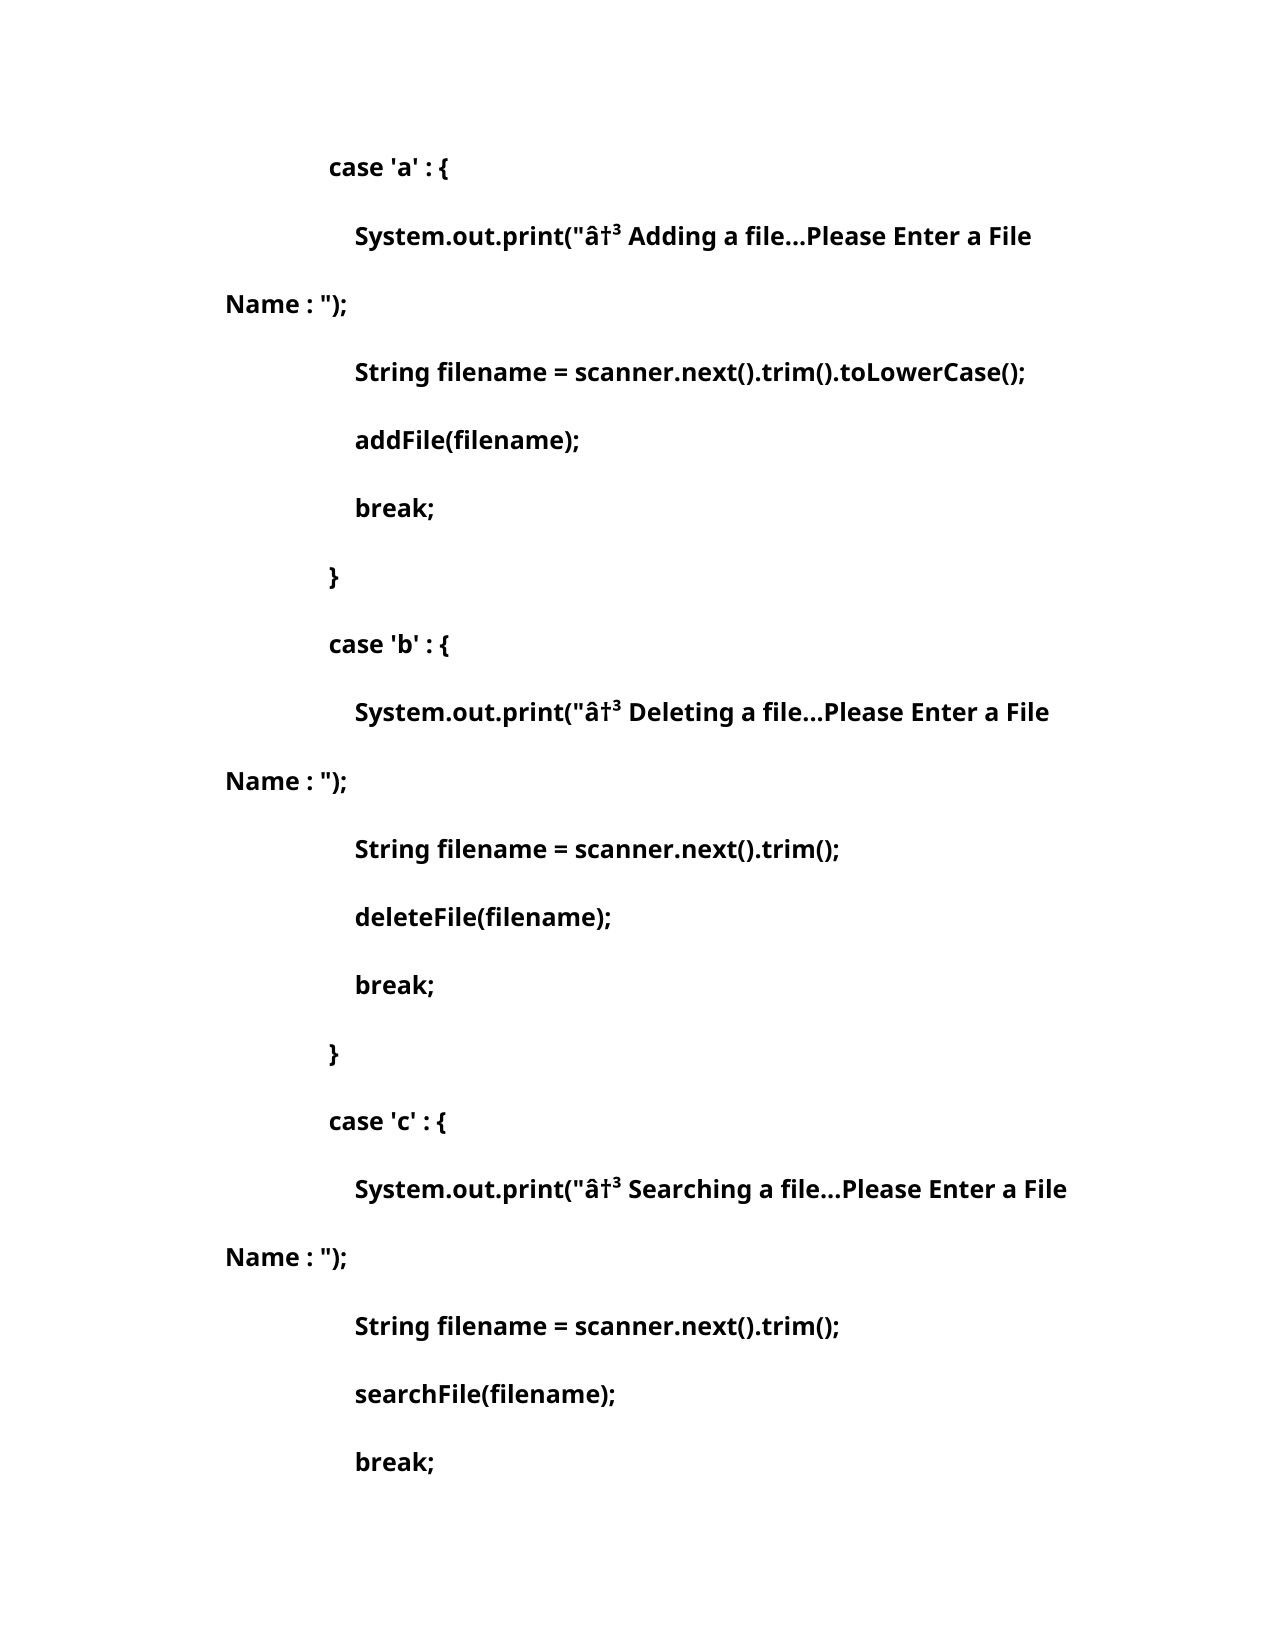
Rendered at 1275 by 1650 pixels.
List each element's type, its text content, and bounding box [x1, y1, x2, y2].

list String filename = scanner.next().trim().toLowerCase(); [225, 354, 1125, 388]
list System.out.print("â†³ Searching a file...Please Enter a File Name : "); [225, 1172, 1125, 1274]
list System.out.print("â†³ Deleting a file...Please Enter a File Name : "); [225, 695, 1125, 797]
list break; [225, 1444, 1125, 1478]
list deleteFile(filename); [225, 899, 1125, 933]
list } [225, 1036, 1125, 1070]
list case 'a' : { [225, 150, 1125, 184]
list break; [225, 491, 1125, 525]
list String filename = scanner.next().trim(); [225, 831, 1125, 865]
list case 'b' : { [225, 627, 1125, 661]
list addFile(filename); [225, 422, 1125, 457]
list String filename = scanner.next().trim(); [225, 1308, 1125, 1342]
list case 'c' : { [225, 1104, 1125, 1138]
list break; [225, 967, 1125, 1002]
list } [225, 559, 1125, 593]
list searchFile(filename); [225, 1376, 1125, 1410]
list System.out.print("â†³ Adding a file...Please Enter a File Name : "); [225, 218, 1125, 320]
